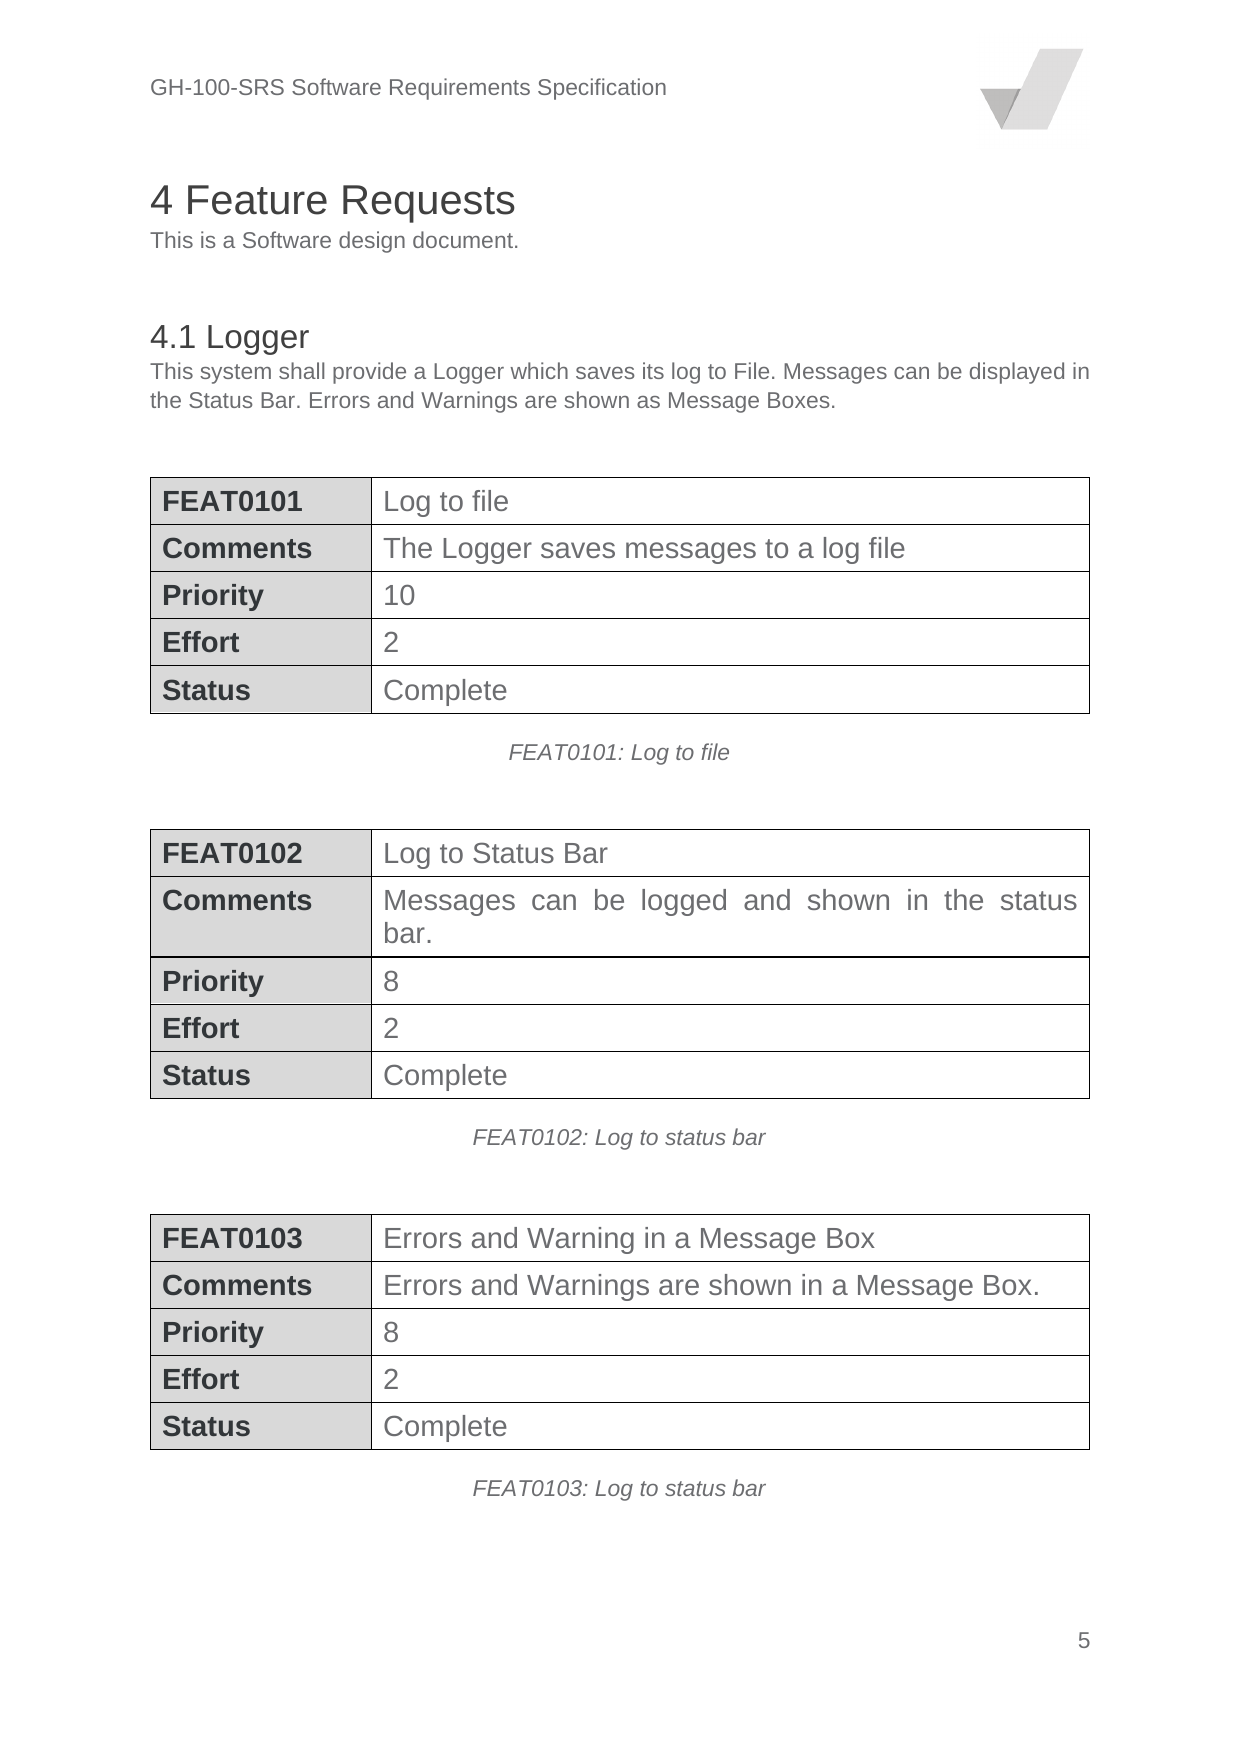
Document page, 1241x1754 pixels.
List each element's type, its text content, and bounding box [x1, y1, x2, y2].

table_cell Priority [151, 1309, 371, 1355]
table_cell Priority [151, 572, 371, 618]
table_header FEAT0102 [151, 830, 371, 876]
table_cell Effort [151, 1005, 371, 1051]
list FEAT0102: Log to status bar [150, 1124, 1090, 1150]
table_cell Comments [151, 525, 371, 571]
table_header Log to Status Bar [372, 830, 1089, 876]
table_cell The Logger saves messages to a log file [372, 525, 1089, 571]
text This is a Software design document. [150, 227, 1090, 253]
picture [975, 33, 1091, 149]
table_cell Comments [151, 1262, 371, 1308]
table_cell Messages can be logged and shown in the status bar. [372, 877, 1089, 956]
table_header FEAT0101 [151, 478, 371, 524]
table_cell 2 [372, 1005, 1089, 1051]
table_cell Complete [372, 666, 1089, 712]
table_cell Priority [151, 958, 371, 1003]
table_cell Status [151, 1052, 371, 1098]
list FEAT0101: Log to file [150, 738, 1090, 765]
table_cell Comments [151, 877, 371, 956]
table_cell Complete [372, 1052, 1089, 1098]
table_cell Effort [151, 619, 371, 665]
table_cell 10 [372, 572, 1089, 618]
text This system shall provide a Logger which saves its log to File. Messages can be displayed in the Status Bar. Errors and Warnings are shown as Message Boxes. [150, 358, 1090, 413]
table_header Errors and Warning in a Message Box [372, 1215, 1089, 1261]
table_cell 2 [372, 619, 1089, 665]
table_cell Complete [372, 1403, 1089, 1449]
list FEAT0103: Log to status bar [150, 1475, 1090, 1502]
table_cell Errors and Warnings are shown in a Message Box. [372, 1262, 1089, 1308]
subtitle 4 Feature Requests [150, 175, 1090, 223]
table_cell Status [151, 666, 371, 712]
table_header FEAT0103 [151, 1215, 371, 1261]
table_cell 8 [372, 1309, 1089, 1355]
table_header Log to file [372, 478, 1089, 524]
table_cell 8 [372, 958, 1089, 1003]
table_cell Status [151, 1403, 371, 1449]
table_cell 2 [372, 1356, 1089, 1402]
subtitle 4.1 Logger [150, 317, 1090, 355]
table_cell Effort [151, 1356, 371, 1402]
